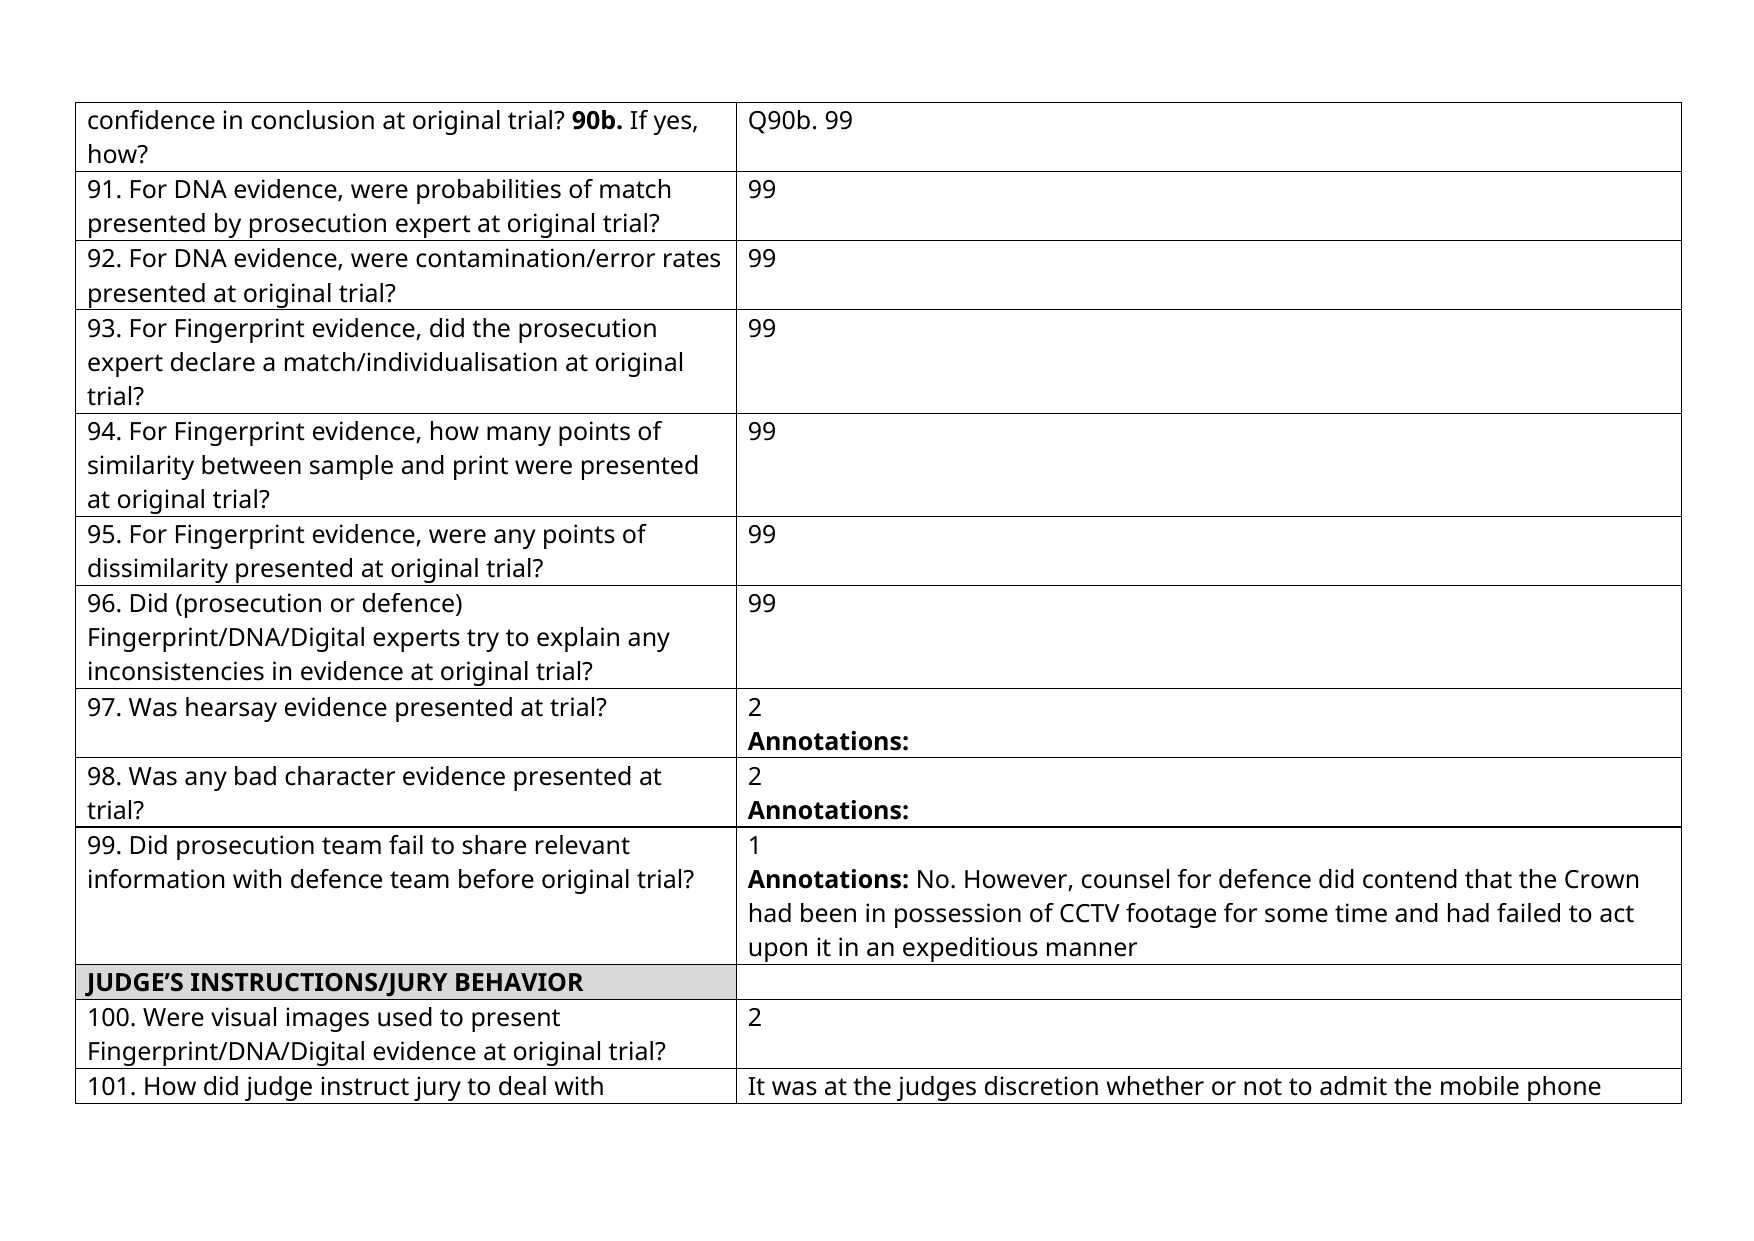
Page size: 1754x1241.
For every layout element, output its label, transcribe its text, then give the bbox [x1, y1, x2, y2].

table_cell 2 Annotations: [737, 689, 1681, 757]
table_cell 92. For DNA evidence, were contamination/error rates presented at original trial? [76, 241, 736, 309]
table_cell 2 Annotations: [737, 758, 1681, 826]
table_cell [737, 965, 1681, 999]
table_cell 1 Annotations: No. However, counsel for defence did contend that the Crown had been in possession of CCTV footage for some time and had failed to act upon it in an expeditious manner [737, 828, 1681, 964]
table_cell 97. Was hearsay evidence presented at trial? [76, 689, 736, 757]
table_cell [76, 1069, 736, 1103]
table_cell 2 [737, 1000, 1681, 1068]
table_cell 99. Did prosecution team fail to share relevant information with defence team before original trial? [76, 828, 736, 964]
table_cell 100. Were visual images used to present Fingerprint/DNA/Digital evidence at original trial? [76, 1000, 736, 1068]
table_cell 98. Was any bad character evidence presented at trial? [76, 758, 736, 826]
table_cell 99 [737, 414, 1681, 516]
table_cell 91. For DNA evidence, were probabilities of match presented by prosecution expert at original trial? [76, 172, 736, 240]
table_cell 93. For Fingerprint evidence, did the prosecution expert declare a match/individualisation at original trial? [76, 310, 736, 412]
table_cell 99 [737, 241, 1681, 309]
table_cell 94. For Fingerprint evidence, how many points of similarity between sample and print were presented at original trial? [76, 414, 736, 516]
table_cell 99 [737, 586, 1681, 688]
table_cell 95. For Fingerprint evidence, were any points of dissimilarity presented at original trial? [76, 517, 736, 585]
table_cell JUDGE’S INSTRUCTIONS/JURY BEHAVIOR [76, 965, 736, 999]
table_cell 99 [737, 517, 1681, 585]
table_cell Q90. 99 Q90b. 99 [737, 103, 1681, 171]
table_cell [737, 1069, 1681, 1103]
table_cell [76, 103, 736, 171]
table_cell 96. Did (prosecution or defence) Fingerprint/DNA/Digital experts try to explain any inconsistencies in evidence at original trial? [76, 586, 736, 688]
table_cell 99 [737, 172, 1681, 240]
table_cell 99 [737, 310, 1681, 412]
